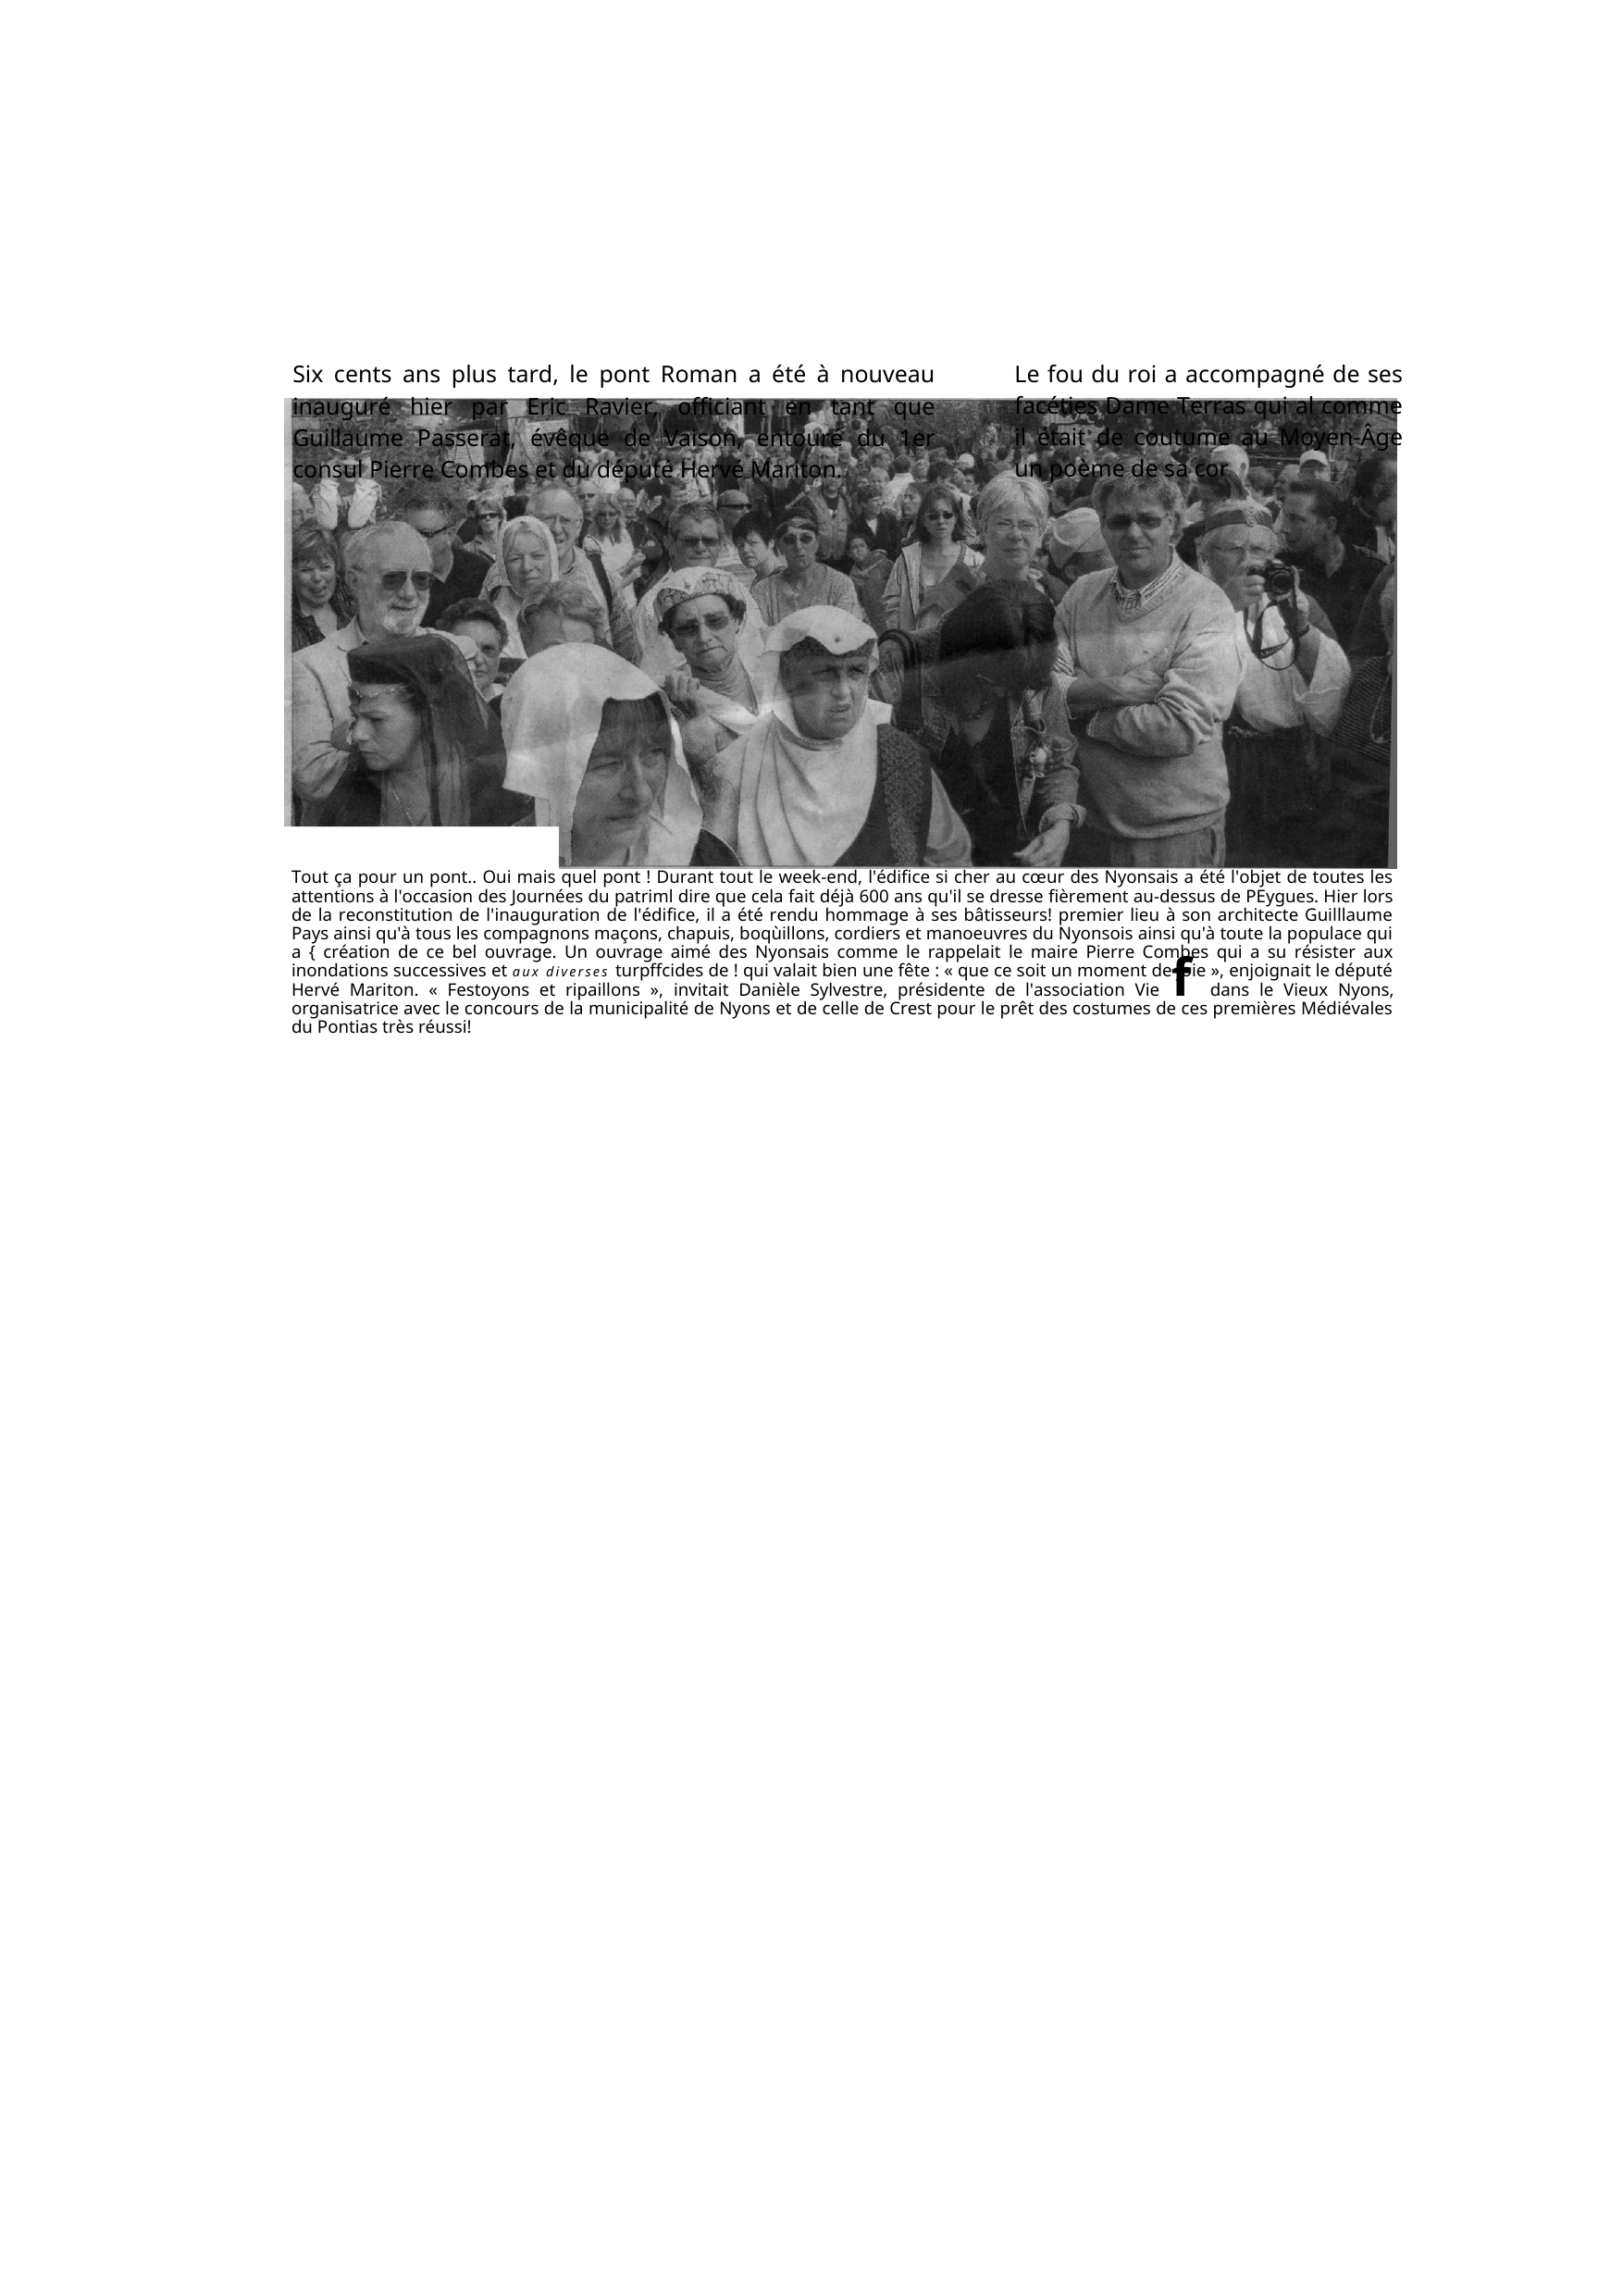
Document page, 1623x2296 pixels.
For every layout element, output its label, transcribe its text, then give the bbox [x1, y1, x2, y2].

picture [284, 398, 291, 869]
text Tout ça pour un pont.. Oui mais quel pont ! Durant tout le week-end, l'édifice si cher au cœur des Nyonsais a été l'objet de toutes les attentions à l'occasion des Journées du patriml dire que cela fait déjà 600 ans qu'il se dresse fièrement au-dessus de PEygues. Hier lors de la reconstitution de l'inauguration de l'édifice, il a été rendu hommage à ses bâtisseurs! premier lieu à son architecte Guilllaume Pays ainsi qu'à tous les compagnons maçons, chapuis, boqùillons, cordiers et manoeuvres du Nyonsois ainsi qu'à toute la populace qui a { création de ce bel ouvrage. Un ouvrage aimé des Nyonsais comme le rappelait le maire Pierre Combes qui a su résister aux inondations successives et aux diverses turpffcides de ! qui valait bien une fête : « que ce soit un moment de joie », enjoignait le député Hervé Mariton. « Festoyons et ripaillons », invitait Danièle Sylvestre, présidente de l'association Vie f dans le Vieux Nyons, organisatrice avec le concours de la municipalité de Nyons et de celle de Crest pour le prêt des costumes de ces premières Médiévales du Pontias très réussi! [291, 358, 1394, 1037]
